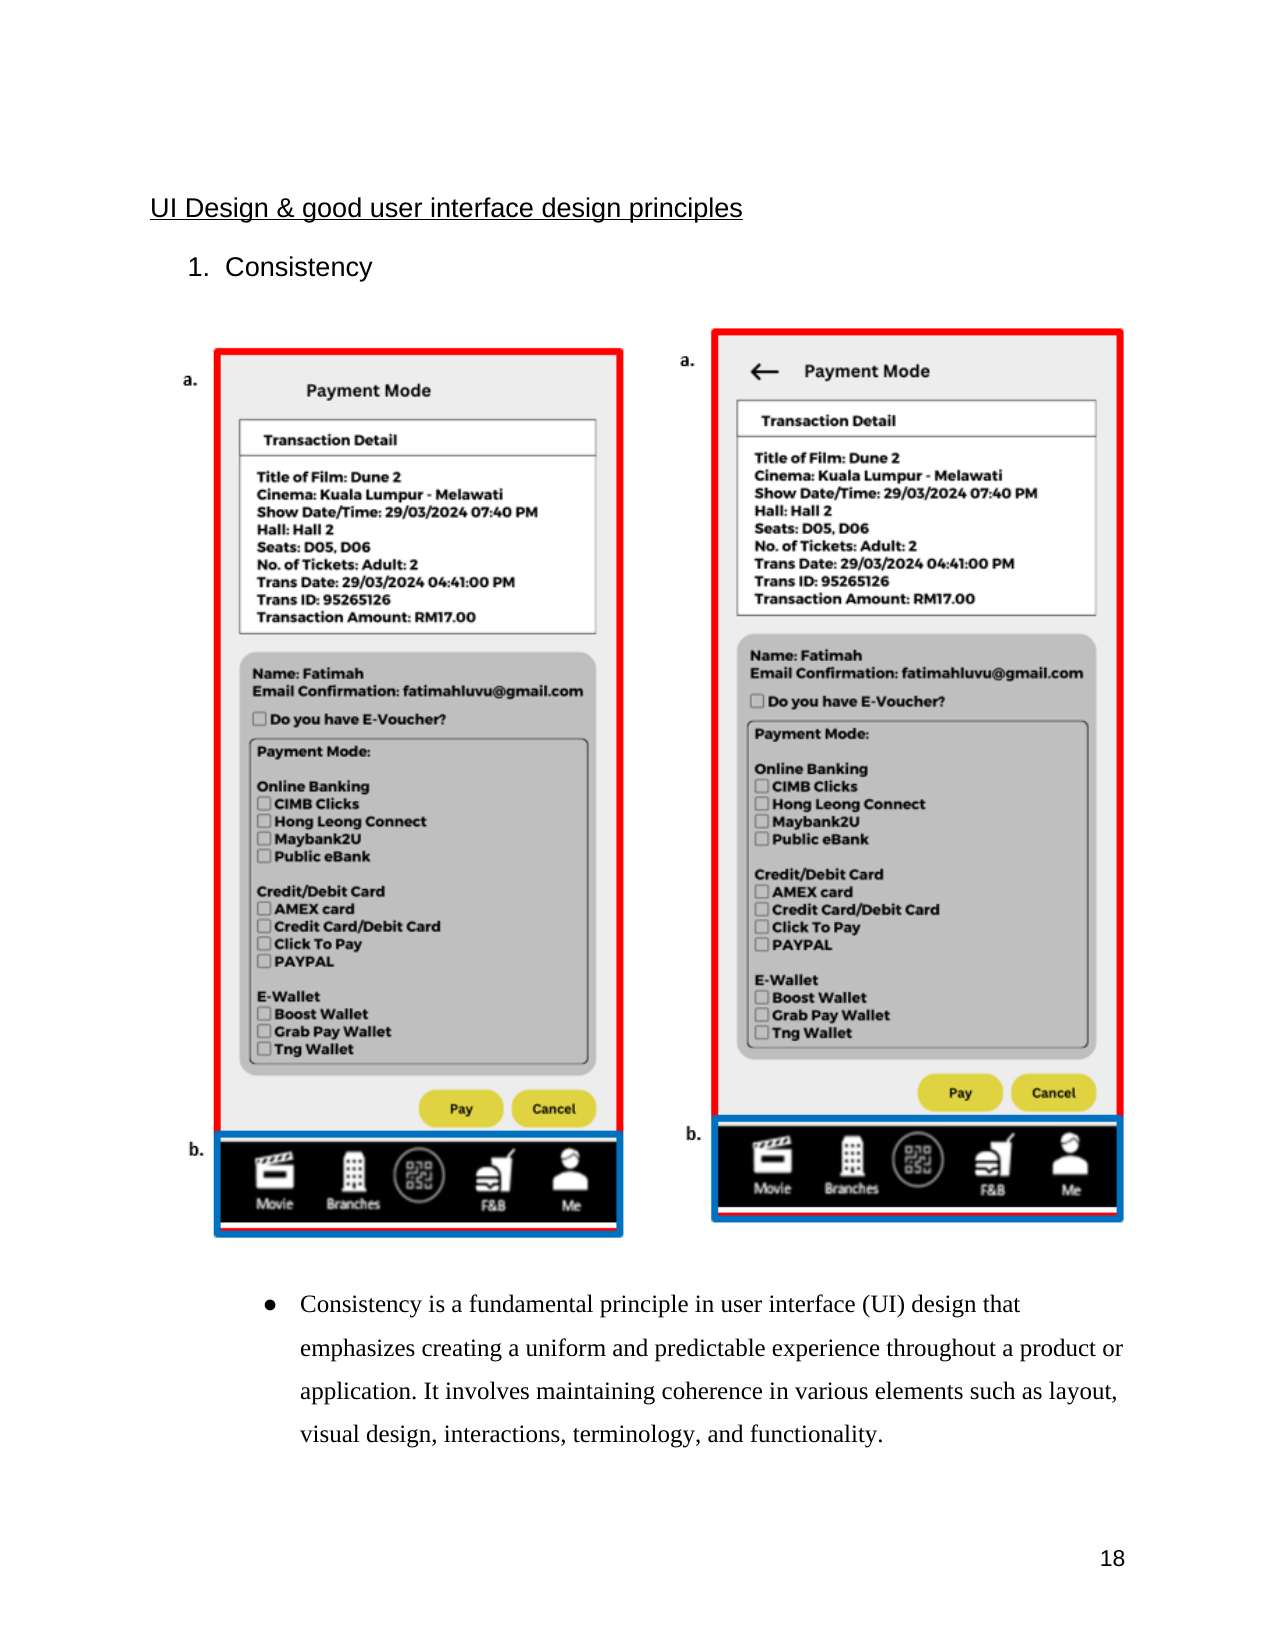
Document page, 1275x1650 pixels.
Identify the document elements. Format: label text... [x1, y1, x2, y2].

picture [164, 327, 661, 1256]
subtitle Consistency [187, 251, 1125, 282]
subtitle UI Design & good user interface design principles [150, 192, 1125, 223]
picture [668, 309, 1149, 1238]
